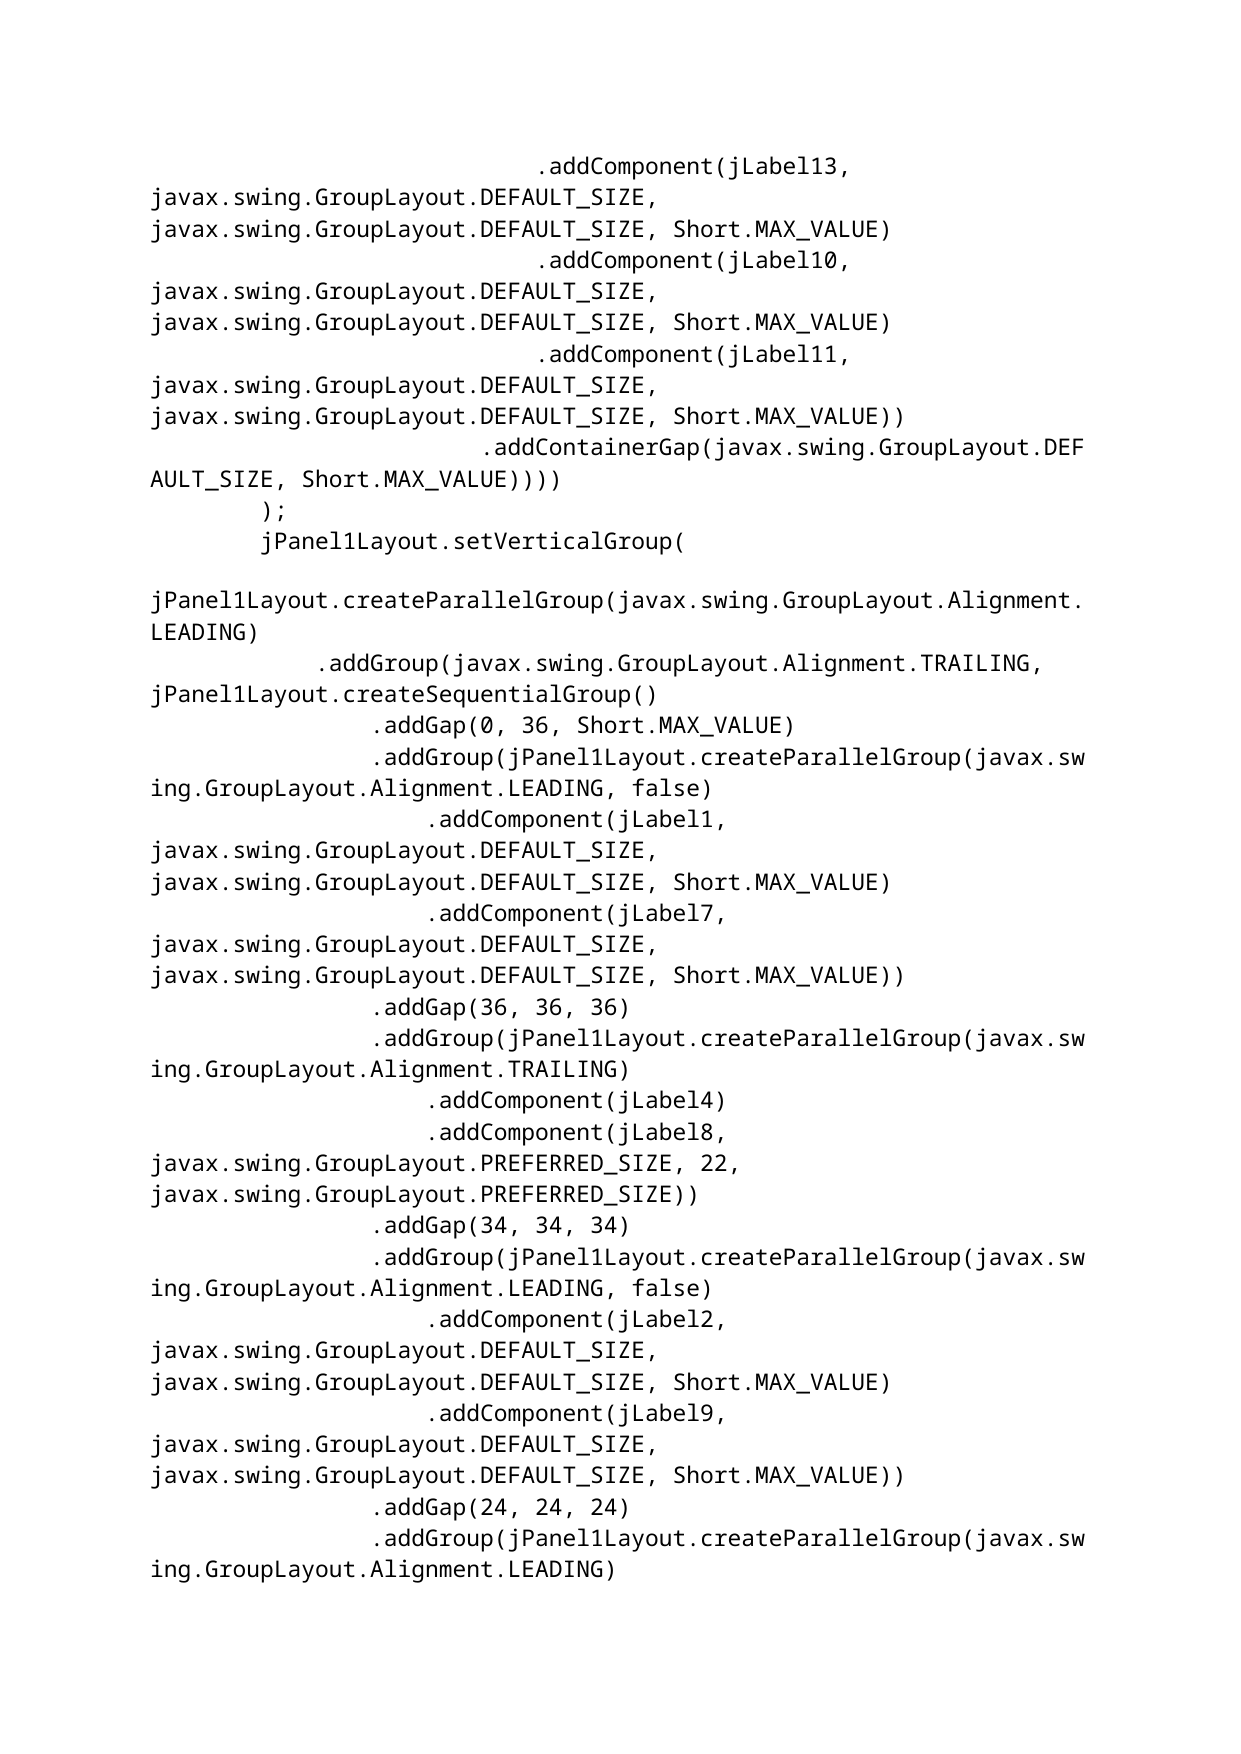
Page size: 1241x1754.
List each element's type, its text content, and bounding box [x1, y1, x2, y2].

text .addGap(0, 36, Short.MAX_VALUE) [150, 709, 1090, 741]
text .addComponent(jLabel1, javax.swing.GroupLayout.DEFAULT_SIZE, javax.swing.GroupLayout.DEFAULT_SIZE, Short.MAX_VALUE) [150, 803, 1090, 897]
text .addGroup(jPanel1Layout.createParallelGroup(javax.swing.GroupLayout.Alignment.TRAILING) [150, 1022, 1090, 1084]
text .addComponent(jLabel10, javax.swing.GroupLayout.DEFAULT_SIZE, javax.swing.GroupLayout.DEFAULT_SIZE, Short.MAX_VALUE) [150, 244, 1090, 337]
text .addGroup(jPanel1Layout.createParallelGroup(javax.swing.GroupLayout.Alignment.LEADING, false) [150, 1241, 1090, 1303]
text .addComponent(jLabel4) [150, 1084, 1090, 1116]
text .addComponent(jLabel9, javax.swing.GroupLayout.DEFAULT_SIZE, javax.swing.GroupLayout.DEFAULT_SIZE, Short.MAX_VALUE)) [150, 1397, 1090, 1491]
text .addComponent(jLabel13, javax.swing.GroupLayout.DEFAULT_SIZE, javax.swing.GroupLayout.DEFAULT_SIZE, Short.MAX_VALUE) [150, 150, 1090, 244]
text .addGap(34, 34, 34) [150, 1209, 1090, 1241]
text .addComponent(jLabel11, javax.swing.GroupLayout.DEFAULT_SIZE, javax.swing.GroupLayout.DEFAULT_SIZE, Short.MAX_VALUE)) [150, 337, 1090, 431]
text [150, 1522, 1090, 1584]
text .addComponent(jLabel8, javax.swing.GroupLayout.PREFERRED_SIZE, 22, javax.swing.GroupLayout.PREFERRED_SIZE)) [150, 1116, 1090, 1209]
text ); [150, 494, 1090, 525]
text .addGroup(jPanel1Layout.createParallelGroup(javax.swing.GroupLayout.Alignment.LEADING, false) [150, 741, 1090, 803]
text jPanel1Layout.createParallelGroup(javax.swing.GroupLayout.Alignment.LEADING) [150, 556, 1090, 647]
text .addGap(36, 36, 36) [150, 991, 1090, 1022]
text .addContainerGap(javax.swing.GroupLayout.DEFAULT_SIZE, Short.MAX_VALUE)))) [150, 431, 1090, 494]
text .addGap(24, 24, 24) [150, 1491, 1090, 1522]
text .addComponent(jLabel2, javax.swing.GroupLayout.DEFAULT_SIZE, javax.swing.GroupLayout.DEFAULT_SIZE, Short.MAX_VALUE) [150, 1303, 1090, 1397]
text .addGroup(javax.swing.GroupLayout.Alignment.TRAILING, jPanel1Layout.createSequentialGroup() [150, 647, 1090, 709]
text jPanel1Layout.setVerticalGroup( [150, 525, 1090, 556]
text .addComponent(jLabel7, javax.swing.GroupLayout.DEFAULT_SIZE, javax.swing.GroupLayout.DEFAULT_SIZE, Short.MAX_VALUE)) [150, 897, 1090, 991]
